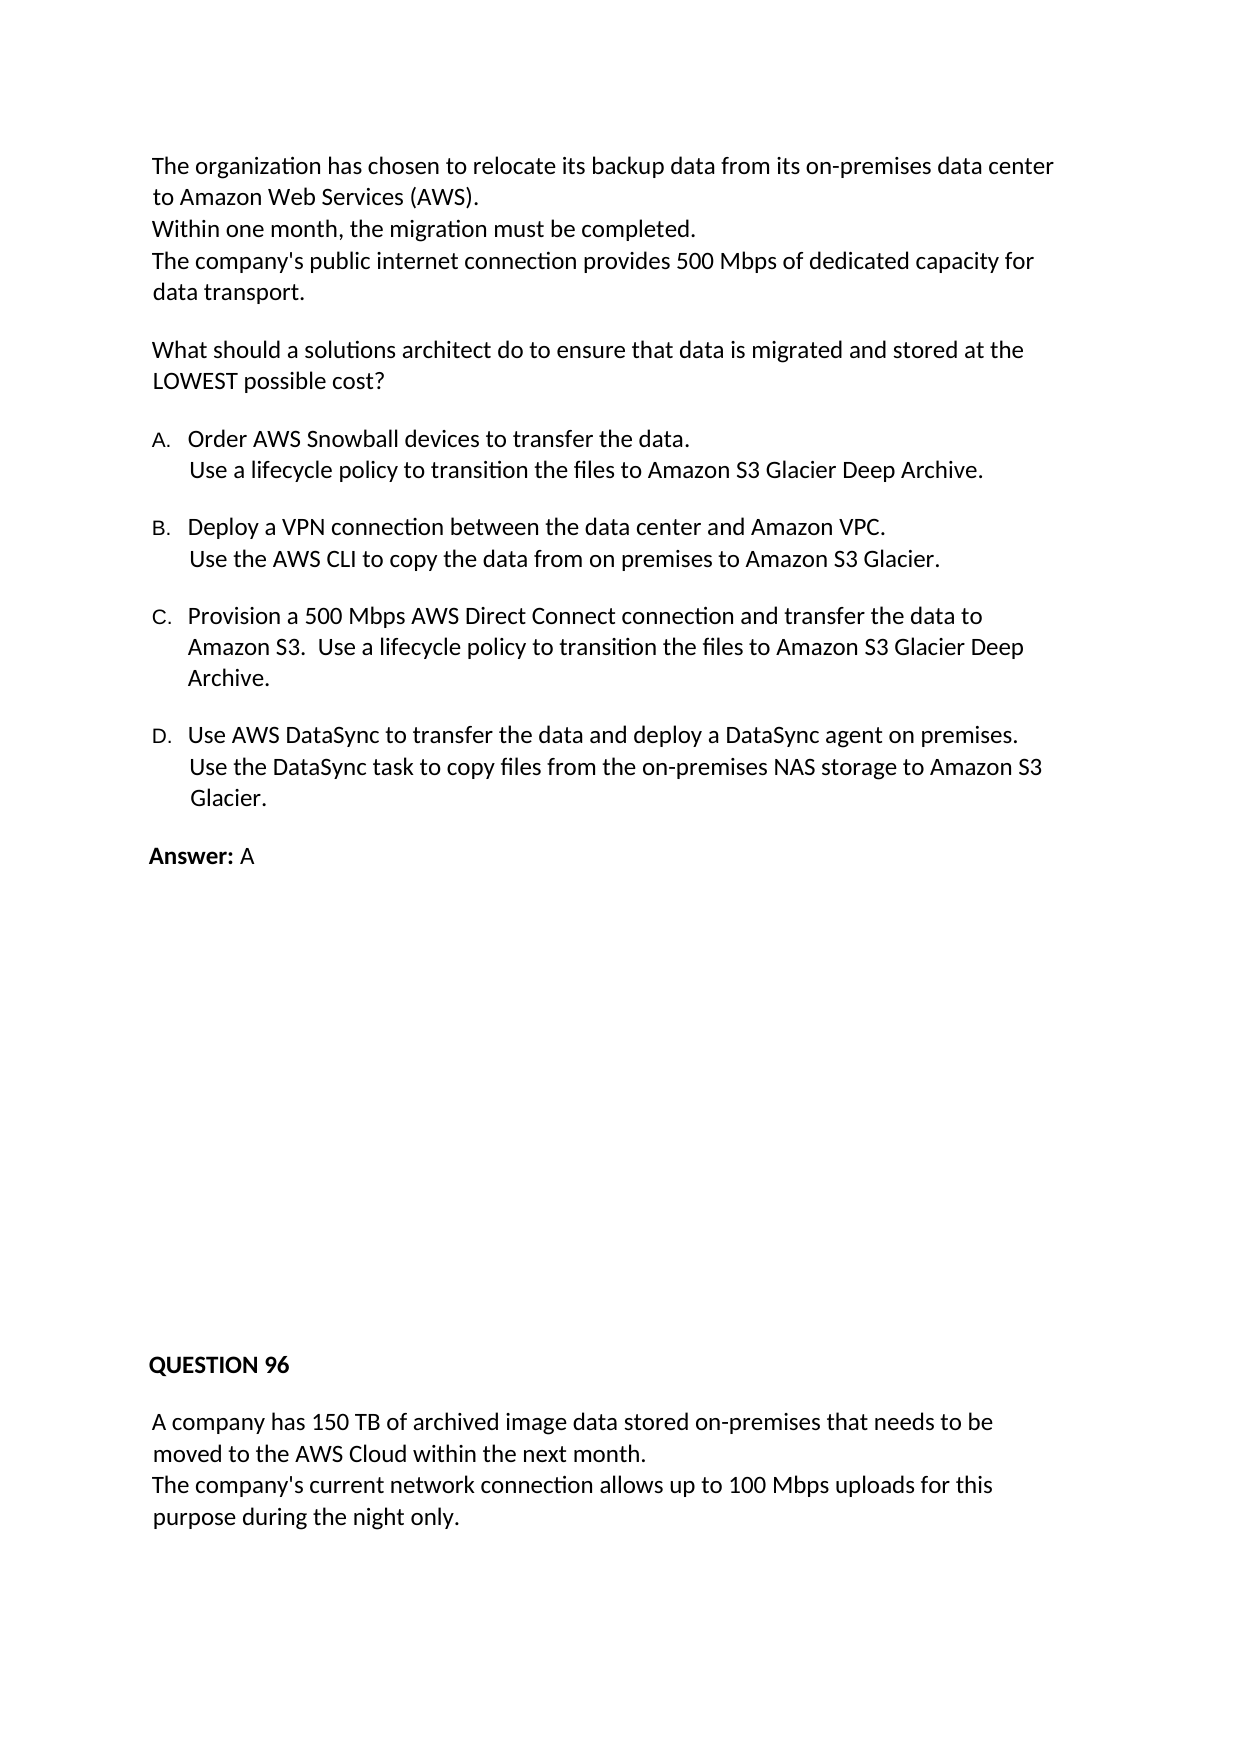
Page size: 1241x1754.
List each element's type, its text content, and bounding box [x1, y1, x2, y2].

text Use a lifecycle policy to transition the files to Amazon S3 Glacier Deep Archive. [189, 454, 1061, 485]
list Provision a 500 Mbps AWS Direct Connect connection and transfer the data to Amazon S3. Use a lifecycle policy to transition the files to Amazon S3 Glacier Deep Archive. [152, 600, 1061, 693]
list Deploy a VPN connection between the data center and Amazon VPC. [152, 511, 1061, 542]
text What should a solutions architect do to ensure that data is migrated and stored at the LOWEST possible cost? [152, 334, 1061, 396]
text The company's public internet connection provides 500 Mbps of dedicated capacity for data transport. [152, 245, 1061, 307]
text QUESTION 96 [148, 1349, 335, 1380]
text A company has 150 TB of archived image data stored on-premises that needs to be moved to the AWS Cloud within the next month. [152, 1406, 1061, 1468]
text Within one month, the migration must be completed. [152, 213, 1061, 244]
text Answer: A [148, 840, 335, 871]
text Use the DataSync task to copy files from the on-premises NAS storage to Amazon S3 Glacier. [189, 751, 1090, 813]
list Use AWS DataSync to transfer the data and deploy a DataSync agent on premises. [152, 719, 1061, 750]
text Use the AWS CLI to copy the data from on premises to Amazon S3 Glacier. [189, 543, 1061, 574]
text The organization has chosen to relocate its backup data from its on-premises data center to Amazon Web Services (AWS). [152, 150, 1061, 212]
text The company's current network connection allows up to 100 Mbps uploads for this purpose during the night only. [152, 1469, 1061, 1531]
list Order AWS Snowball devices to transfer the data. [152, 423, 1061, 453]
